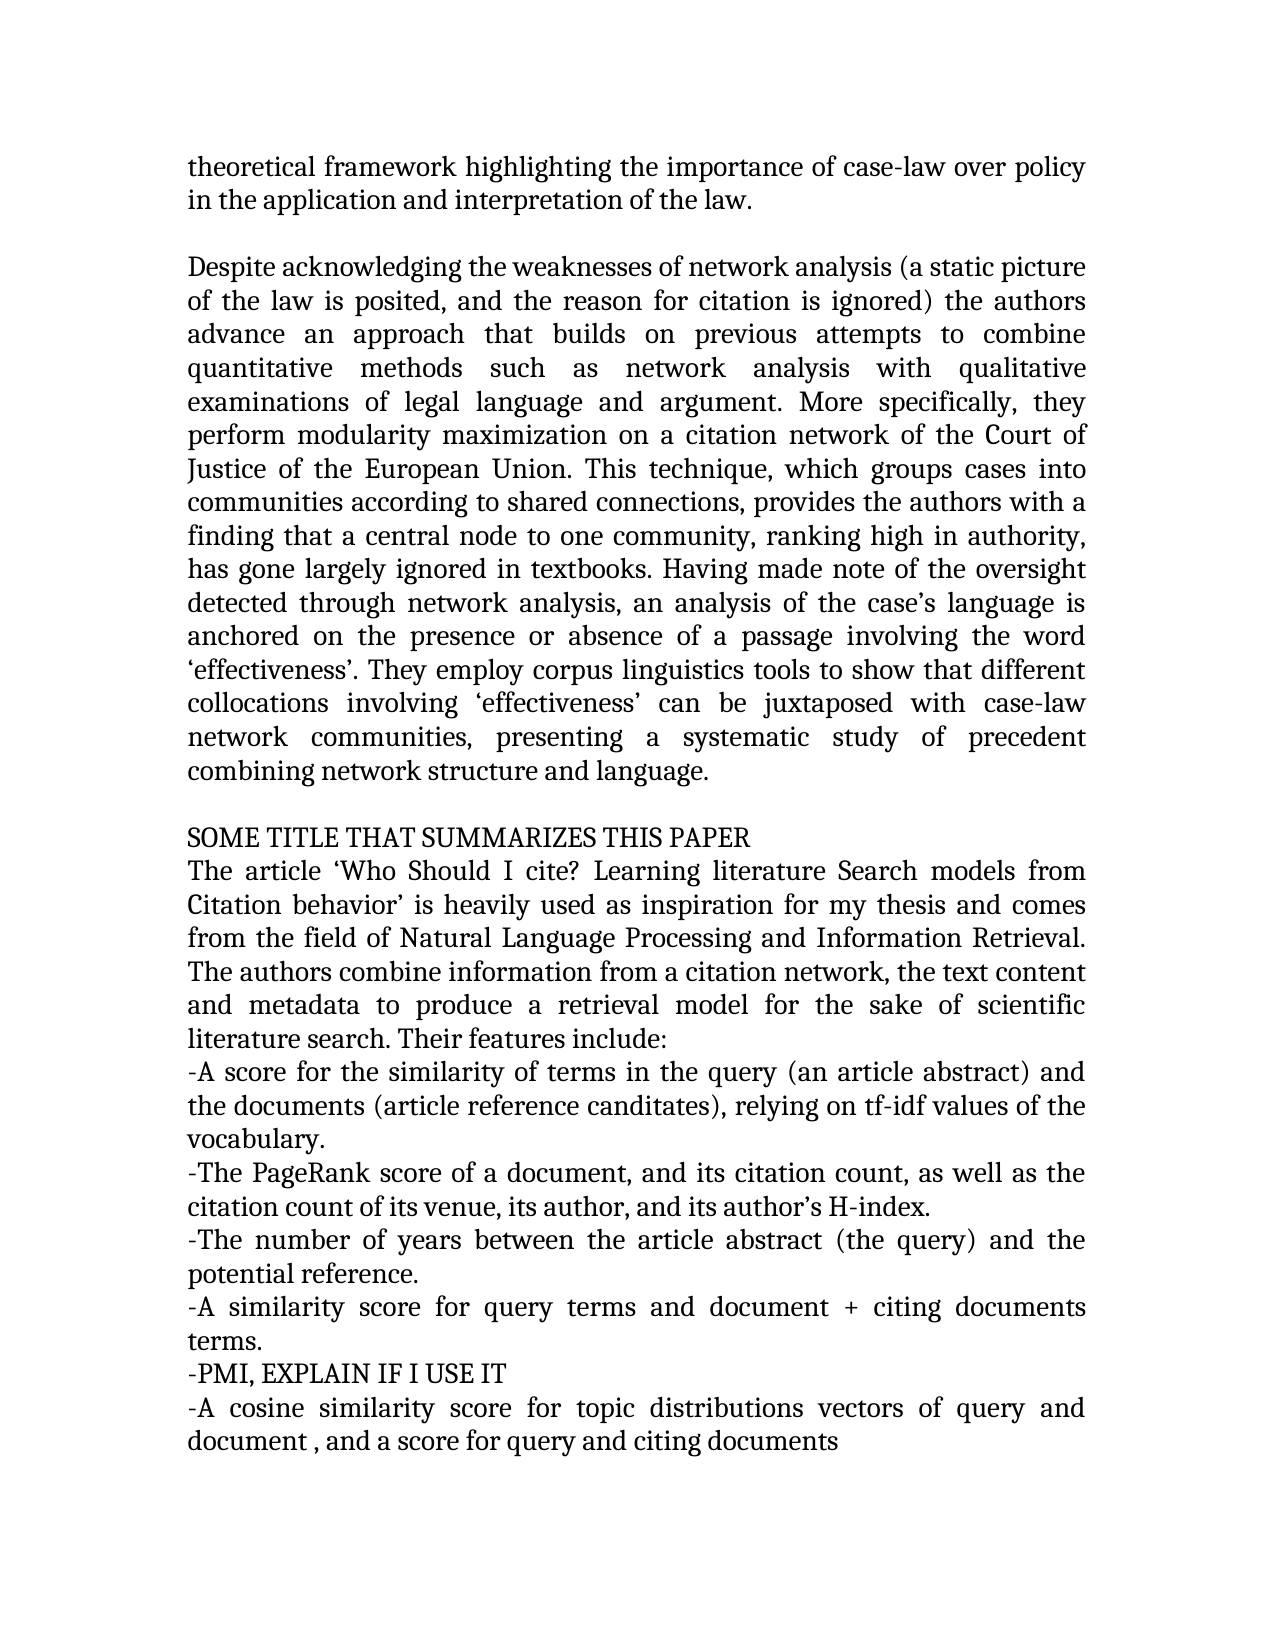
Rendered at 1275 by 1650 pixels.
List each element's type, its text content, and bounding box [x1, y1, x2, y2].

text -A cosine similarity score for topic distributions vectors of query and document , and a score for query and citing documents [187, 1391, 1087, 1458]
text -A score for the similarity of terms in the query (an article abstract) and the documents (article reference canditates), relying on tf-idf values of the vocabulary. [187, 1056, 1087, 1156]
text -PMI, EXPLAIN IF I USE IT [187, 1357, 1087, 1391]
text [187, 150, 1087, 217]
text SOME TITLE THAT SUMMARIZES THIS PAPER [187, 821, 1087, 854]
text -The PageRank score of a document, and its citation count, as well as the citation count of its venue, its author, and its author’s H-index. [187, 1156, 1087, 1223]
text -The number of years between the article abstract (the query) and the potential reference. [187, 1223, 1087, 1290]
text -A similarity score for query terms and document + citing documents terms. [187, 1290, 1087, 1357]
text Despite acknowledging the weaknesses of network analysis (a static picture of the law is posited, and the reason for citation is ignored) the authors advance an approach that builds on previous attempts to combine quantitative methods such as network analysis with qualitative examinations of legal language and argument. More specifically, they perform modularity maximization on a citation network of the Court of Justice of the European Union. This technique, which groups cases into communities according to shared connections, provides the authors with a finding that a central node to one community, ranking high in authority, has gone largely ignored in textbooks. Having made note of the oversight detected through network analysis, an analysis of the case’s language is anchored on the presence or absence of a passage involving the word ‘effectiveness’. They employ corpus linguistics tools to show that different collocations involving ‘effectiveness’ can be juxtaposed with case-law network communities, presenting a systematic study of precedent combining network structure and language. [187, 251, 1087, 787]
text The article ‘Who Should I cite? Learning literature Search models from Citation behavior’ is heavily used as inspiration for my thesis and comes from the field of Natural Language Processing and Information Retrieval. The authors combine information from a citation network, the text content and metadata to produce a retrieval model for the sake of scientific literature search. Their features include: [187, 854, 1087, 1056]
